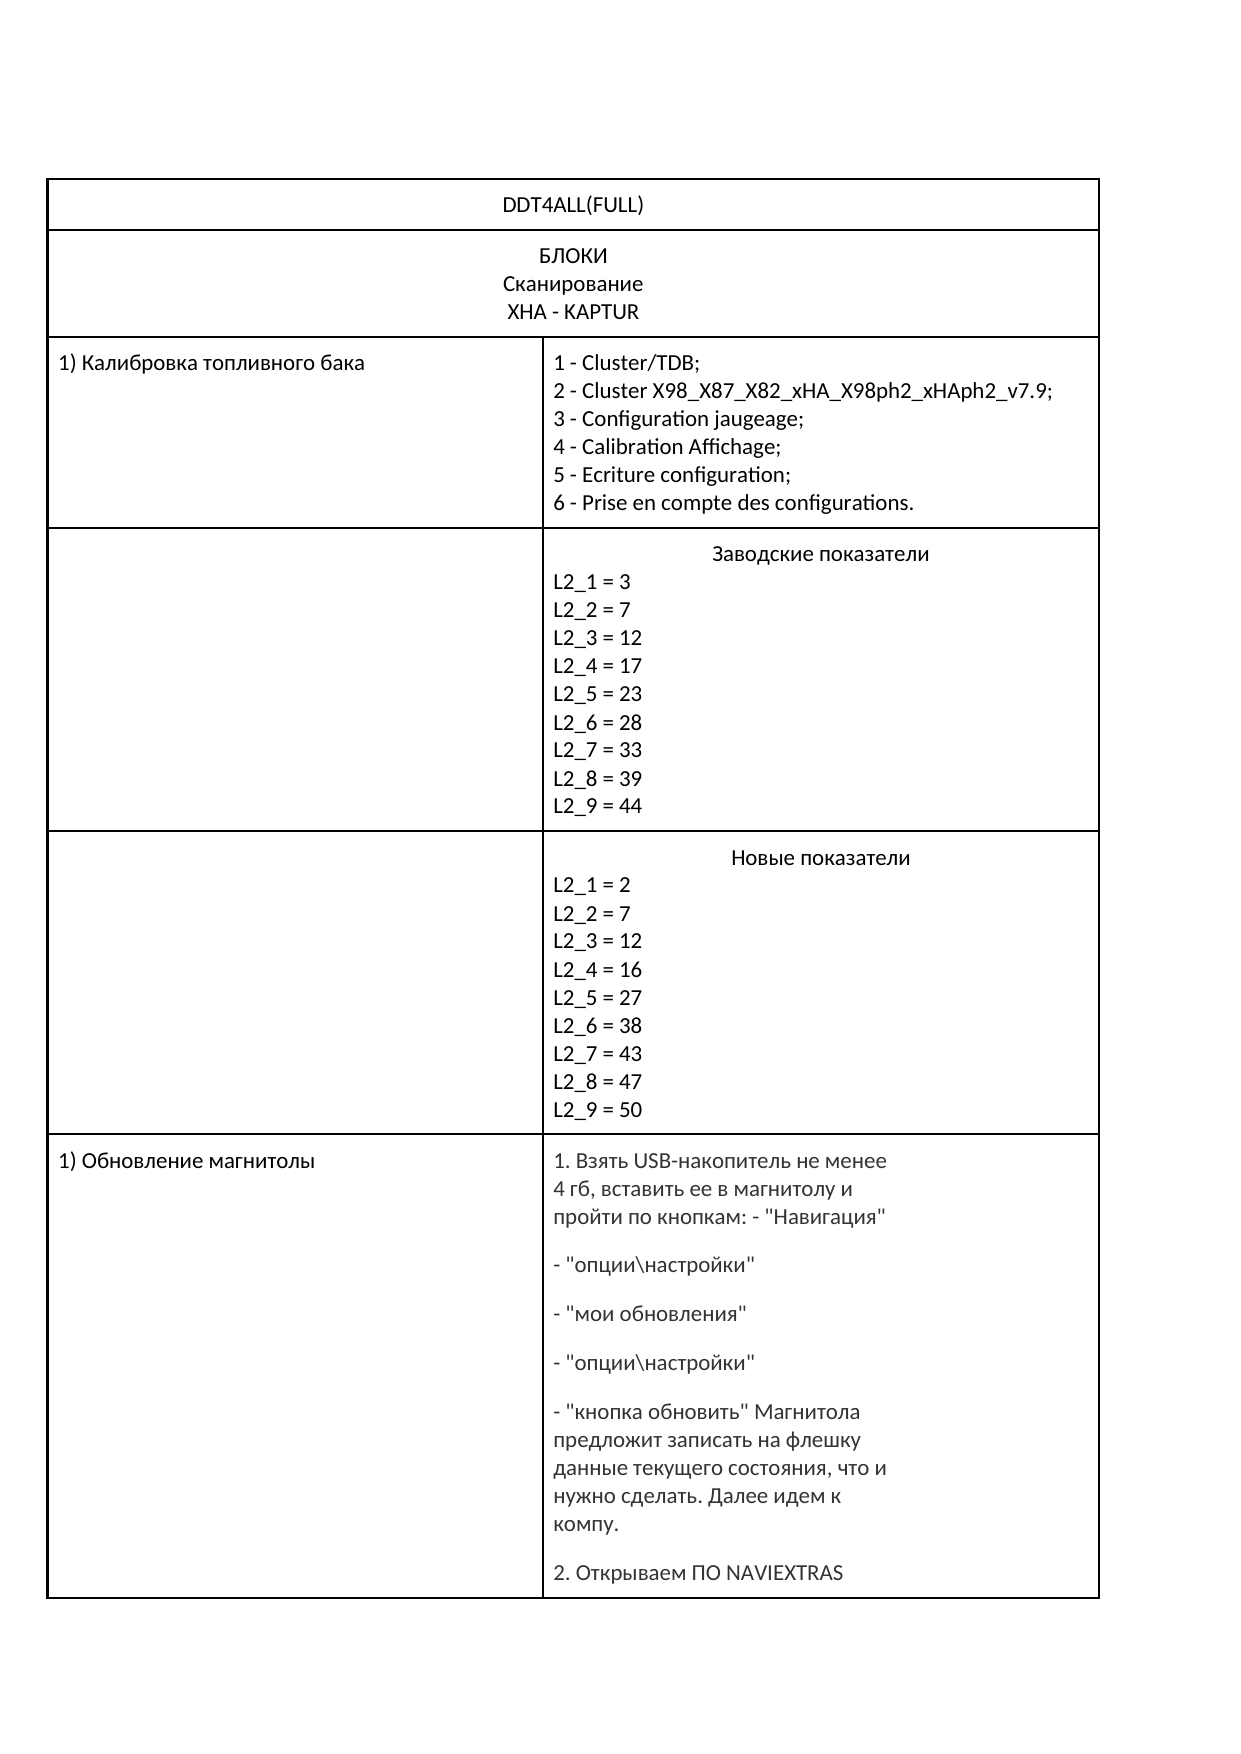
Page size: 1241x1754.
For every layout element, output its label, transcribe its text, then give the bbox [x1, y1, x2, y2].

table_cell Заводские показатели L2_1 = 3 L2_2 = 7 L2_3 = 12 L2_4 = 17 L2_5 = 23 L2_6 = 28 L2_7 = 33 L2_8 = 39 L2_9 = 44 [544, 529, 1098, 830]
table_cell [544, 1135, 1098, 1597]
table_header DDT4ALL(FULL) [49, 180, 1098, 229]
table_cell Новые показатели L2_1 = 2 L2_2 = 7 L2_3 = 12 L2_4 = 16 L2_5 = 27 L2_6 = 38 L2_7 = 43 L2_8 = 47 L2_9 = 50 [544, 832, 1098, 1133]
table_cell БЛОКИ Сканирование XHA - KAPTUR [49, 231, 1098, 336]
table_cell 1 - Cluster/TDB; 2 - Cluster X98_X87_X82_xHA_X98ph2_xHAph2_v7.9; 3 - Configuration jaugeage; 4 - Calibration Affichage; 5 - Ecriture configuration; 6 - Prise en compte des configurations. [544, 338, 1098, 527]
table_cell 1) Калибровка топливного бака [49, 338, 542, 527]
table_cell [49, 529, 542, 830]
table_cell [49, 832, 542, 1133]
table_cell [49, 1135, 542, 1597]
